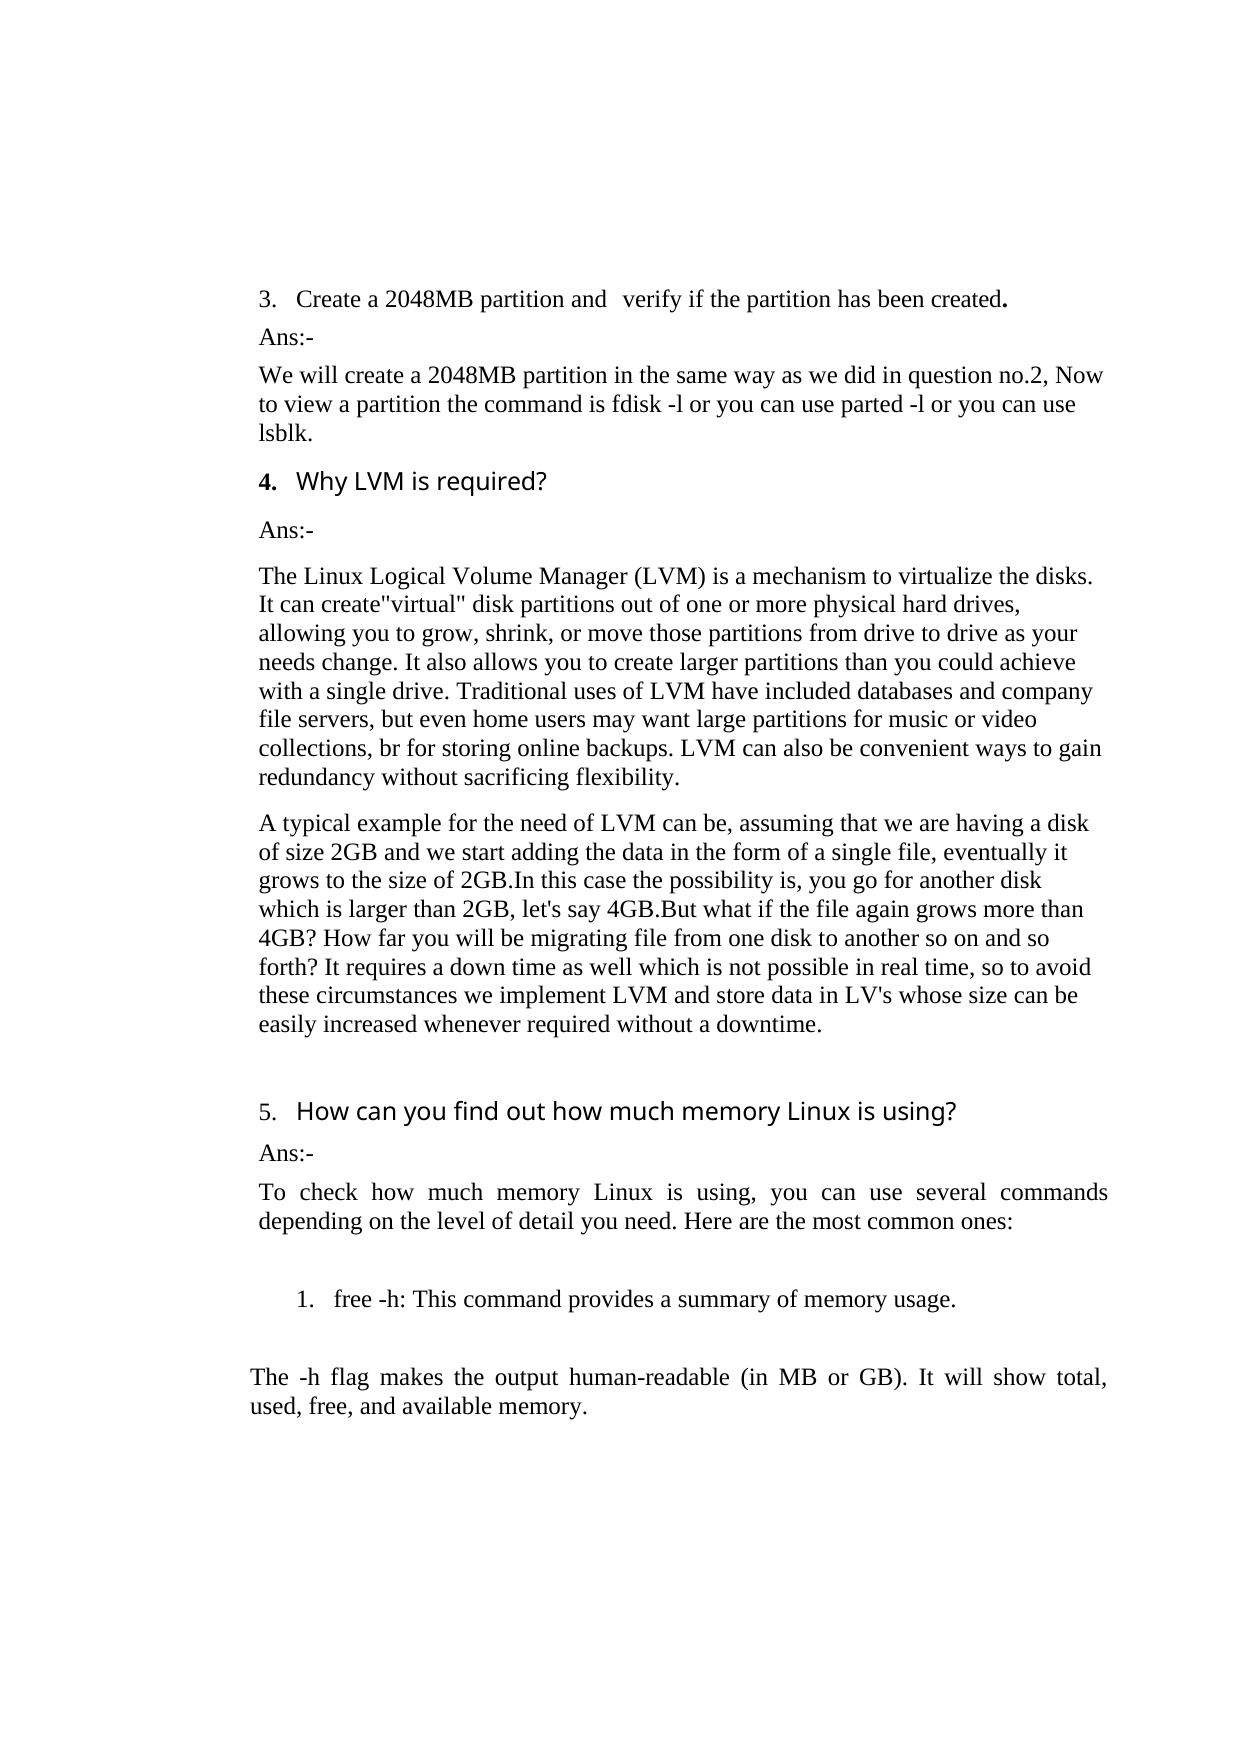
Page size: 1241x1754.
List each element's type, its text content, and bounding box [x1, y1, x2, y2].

list Why LVM is required? [258, 464, 1109, 498]
text The -h flag makes the output human-readable (in MB or GB). It will show total, used, free, and available memory. [250, 1362, 1109, 1420]
text We will create a 2048MB partition in the same way as we did in question no.2, Now to view a partition the command is fdisk -l or you can use parted -l or you can use lsblk. [258, 361, 1109, 447]
text A typical example for the need of LVM can be, assuming that we are having a disk of size 2GB and we start adding the data in the form of a single file, eventually it grows to the size of 2GB.In this case the possibility is, you go for another disk which is larger than 2GB, let's say 4GB.But what if the file again grows more than 4GB? How far you will be migrating file from one disk to another so on and so forth? It requires a down time as well which is not possible in real time, so to avoid these circumstances we implement LVM and store data in LV's whose size can be easily increased whenever required without a downtime. [258, 808, 1109, 1038]
text The Linux Logical Volume Manager (LVM) is a mechanism to virtualize the disks. It can create"virtual" disk partitions out of one or more physical hard drives, allowing you to grow, shrink, or move those partitions from drive to drive as your needs change. It also allows you to create larger partitions than you could achieve with a single drive. Traditional uses of LVM have included databases and company file servers, but even home users may want large partitions for music or video collections, br for storing online backups. LVM can also be convenient ways to gain redundancy without sacrificing flexibility. [258, 561, 1109, 791]
text Ans:- [258, 1138, 1109, 1167]
list How can you find out how much memory Linux is using? [258, 1094, 1109, 1128]
text Ans:- [258, 515, 1109, 544]
text Ans:- [258, 322, 1109, 351]
list Create a 2048MB partition and verify if the partition has been created. [258, 284, 1109, 313]
text To check how much memory Linux is using, you can use several commands depending on the level of detail you need. Here are the most common ones: [258, 1177, 1109, 1235]
list free -h: This command provides a summary of memory usage. [296, 1284, 1109, 1313]
